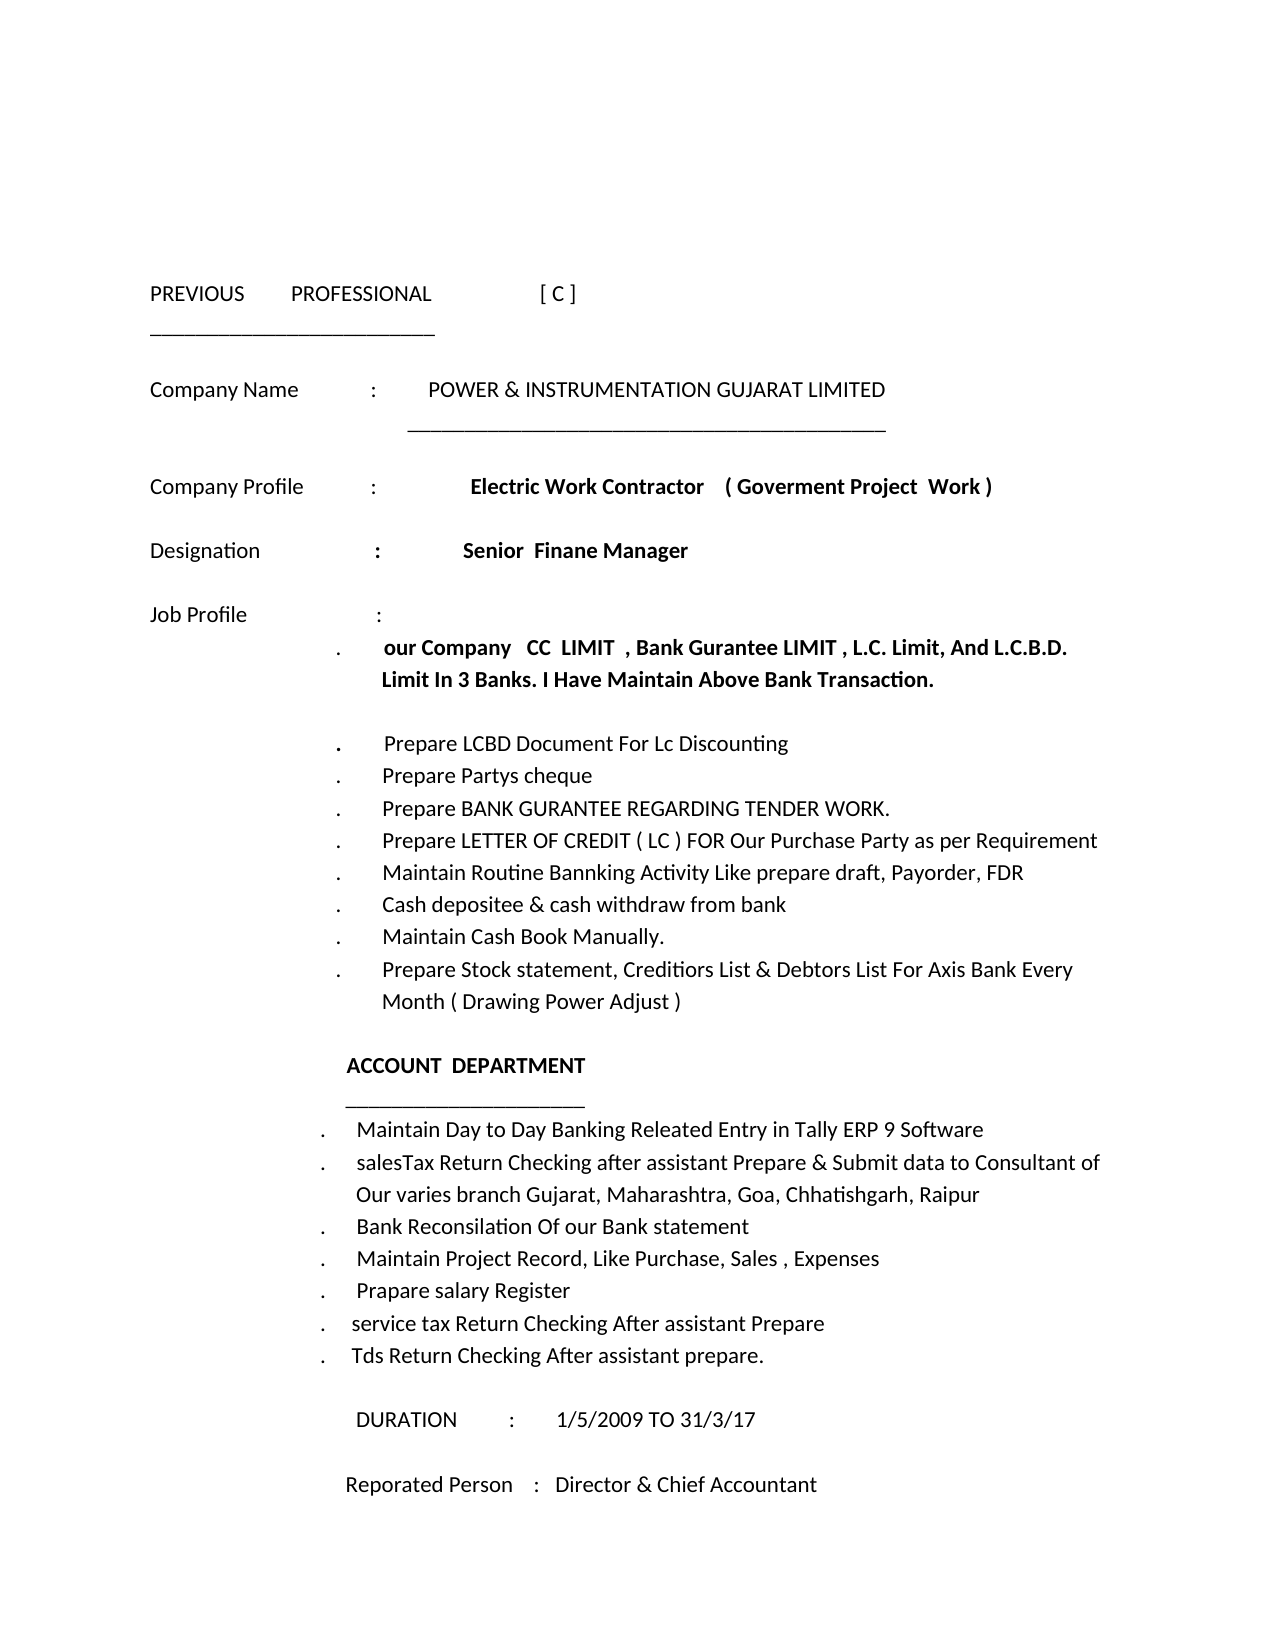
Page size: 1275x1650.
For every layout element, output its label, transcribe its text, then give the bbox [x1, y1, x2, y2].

text DURATION : 1/5/2009 TO 31/3/17 [150, 1405, 1125, 1433]
text . service tax Return Checking After assistant Prepare [150, 1309, 1125, 1337]
text Month ( Drawing Power Adjust ) [150, 987, 1125, 1015]
text . Prepare Partys cheque [150, 762, 1125, 789]
text . Maintain Routine Bannking Activity Like prepare draft, Payorder, FDR [150, 858, 1125, 886]
text Designation : Senior Finane Manager [150, 536, 1125, 564]
text . Cash depositee & cash withdraw from bank [150, 890, 1125, 918]
text . Prepare BANK GURANTEE REGARDING TENDER WORK. [150, 794, 1125, 822]
text . Maintain Day to Day Banking Releated Entry in Tally ERP 9 Software [150, 1116, 1125, 1144]
text PREVIOUS PROFESSIONAL [ C ] [150, 279, 1125, 307]
text Company Name : POWER & INSTRUMENTATION GUJARAT LIMITED [150, 375, 1125, 403]
text . Tds Return Checking After assistant prepare. [150, 1341, 1125, 1369]
text ACCOUNT DEPARTMENT [150, 1051, 1125, 1079]
text . Bank Reconsilation Of our Bank statement [150, 1212, 1125, 1240]
text _________________________ [150, 311, 1125, 339]
text . Prepare LETTER OF CREDIT ( LC ) FOR Our Purchase Party as per Requirement [150, 826, 1125, 854]
text . Maintain Cash Book Manually. [150, 922, 1125, 951]
text _____________________ [150, 1083, 1125, 1111]
text Reporated Person : Director & Chief Accountant [150, 1470, 1125, 1498]
text . Prepare Stock statement, Creditiors List & Debtors List For Axis Bank Every [150, 955, 1125, 983]
text Limit In 3 Banks. I Have Maintain Above Bank Transaction. [150, 665, 1125, 693]
text . our Company CC LIMIT , Bank Gurantee LIMIT , L.C. Limit, And L.C.B.D. [150, 633, 1125, 661]
text Our varies branch Gujarat, Maharashtra, Goa, Chhatishgarh, Raipur [150, 1180, 1125, 1208]
text . Prepare LCBD Document For Lc Discounting [150, 729, 1125, 757]
text . Prapare salary Register [150, 1277, 1125, 1304]
text Company Profile : Electric Work Contractor ( Goverment Project Work ) [150, 472, 1125, 500]
text . Maintain Project Record, Like Purchase, Sales , Expenses [150, 1244, 1125, 1272]
text Job Profile : [150, 601, 1125, 629]
text . salesTax Return Checking after assistant Prepare & Submit data to Consultant of [150, 1148, 1125, 1176]
text __________________________________________ [150, 407, 1125, 436]
